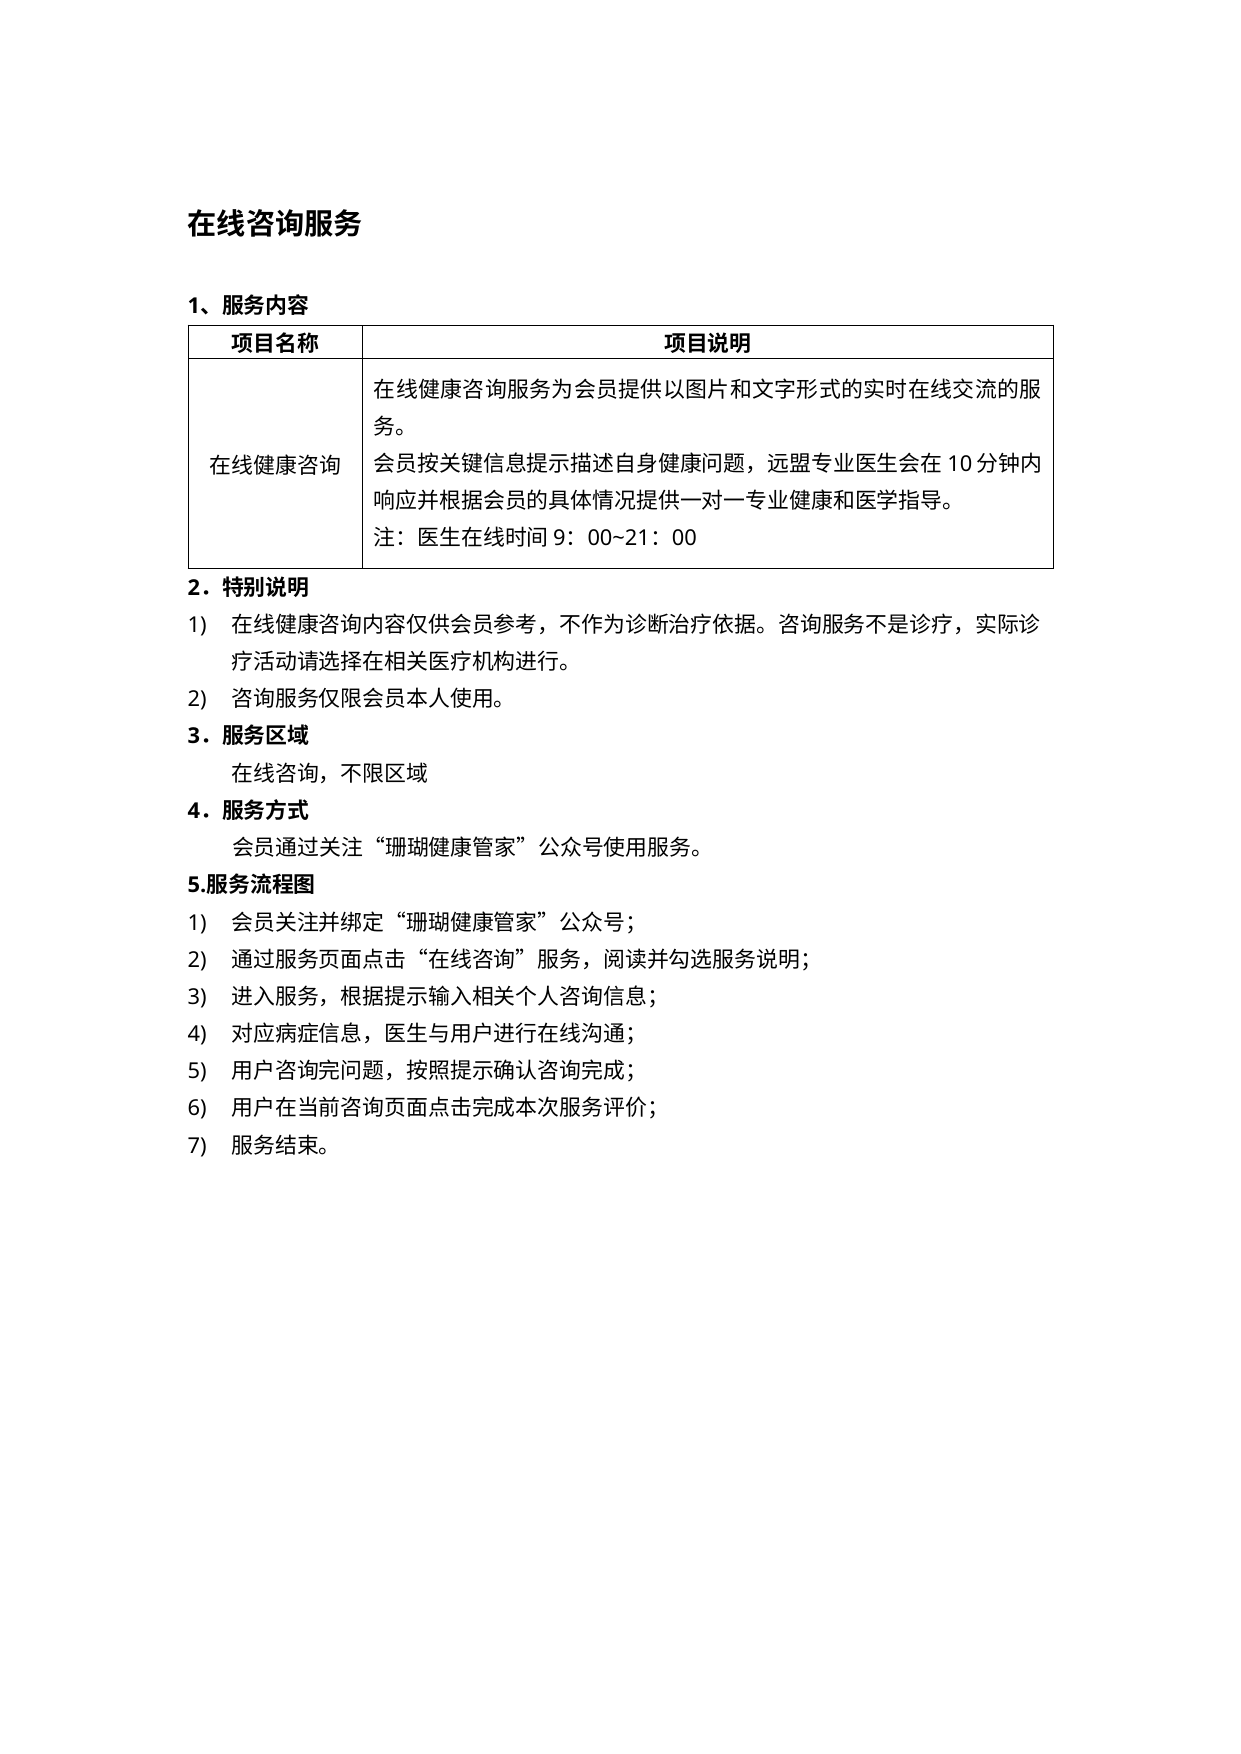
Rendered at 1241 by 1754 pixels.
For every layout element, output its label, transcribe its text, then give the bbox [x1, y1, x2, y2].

subtitle 在线咨询服务 [187, 189, 1053, 254]
text 5.服务流程图 [187, 867, 1053, 899]
list 通过服务页面点击“在线咨询”服务，阅读并勾选服务说明； [187, 941, 1053, 974]
text 在线咨询，不限区域 [231, 755, 1053, 788]
text 会员通过关注“珊瑚健康管家”公众号使用服务。 [232, 830, 1053, 862]
list 会员关注并绑定“珊瑚健康管家”公众号； [187, 904, 1053, 937]
text 1、服务内容 [187, 287, 1053, 320]
table_header 项目名称 [189, 326, 362, 358]
table_header 项目说明 [363, 326, 1053, 358]
list 服务结束。 [187, 1127, 1053, 1160]
list 用户在当前咨询页面点击完成本次服务评价； [187, 1090, 1053, 1123]
text 2．特别说明 [187, 569, 1053, 602]
table_cell 在线健康咨询服务为会员提供以图片和文字形式的实时在线交流的服务。 会员按关键信息提示描述自身健康问题，远盟专业医生会在10分钟内响应并根据会员的具体情况提供一对一专业健康和医学指导。 注：医生在线时间9：00~21：00 [363, 359, 1053, 568]
list 咨询服务仅限会员本人使用。 [187, 681, 1053, 713]
text 3．服务区域 [187, 718, 1053, 751]
list 进入服务，根据提示输入相关个人咨询信息； [187, 978, 1053, 1011]
list 在线健康咨询内容仅供会员参考，不作为诊断治疗依据。咨询服务不是诊疗，实际诊疗活动请选择在相关医疗机构进行。 [187, 607, 1053, 676]
list 对应病症信息，医生与用户进行在线沟通； [187, 1016, 1053, 1048]
list 用户咨询完问题，按照提示确认咨询完成； [187, 1053, 1053, 1085]
text 4．服务方式 [187, 793, 1053, 825]
table_cell 在线健康咨询 [189, 359, 362, 568]
